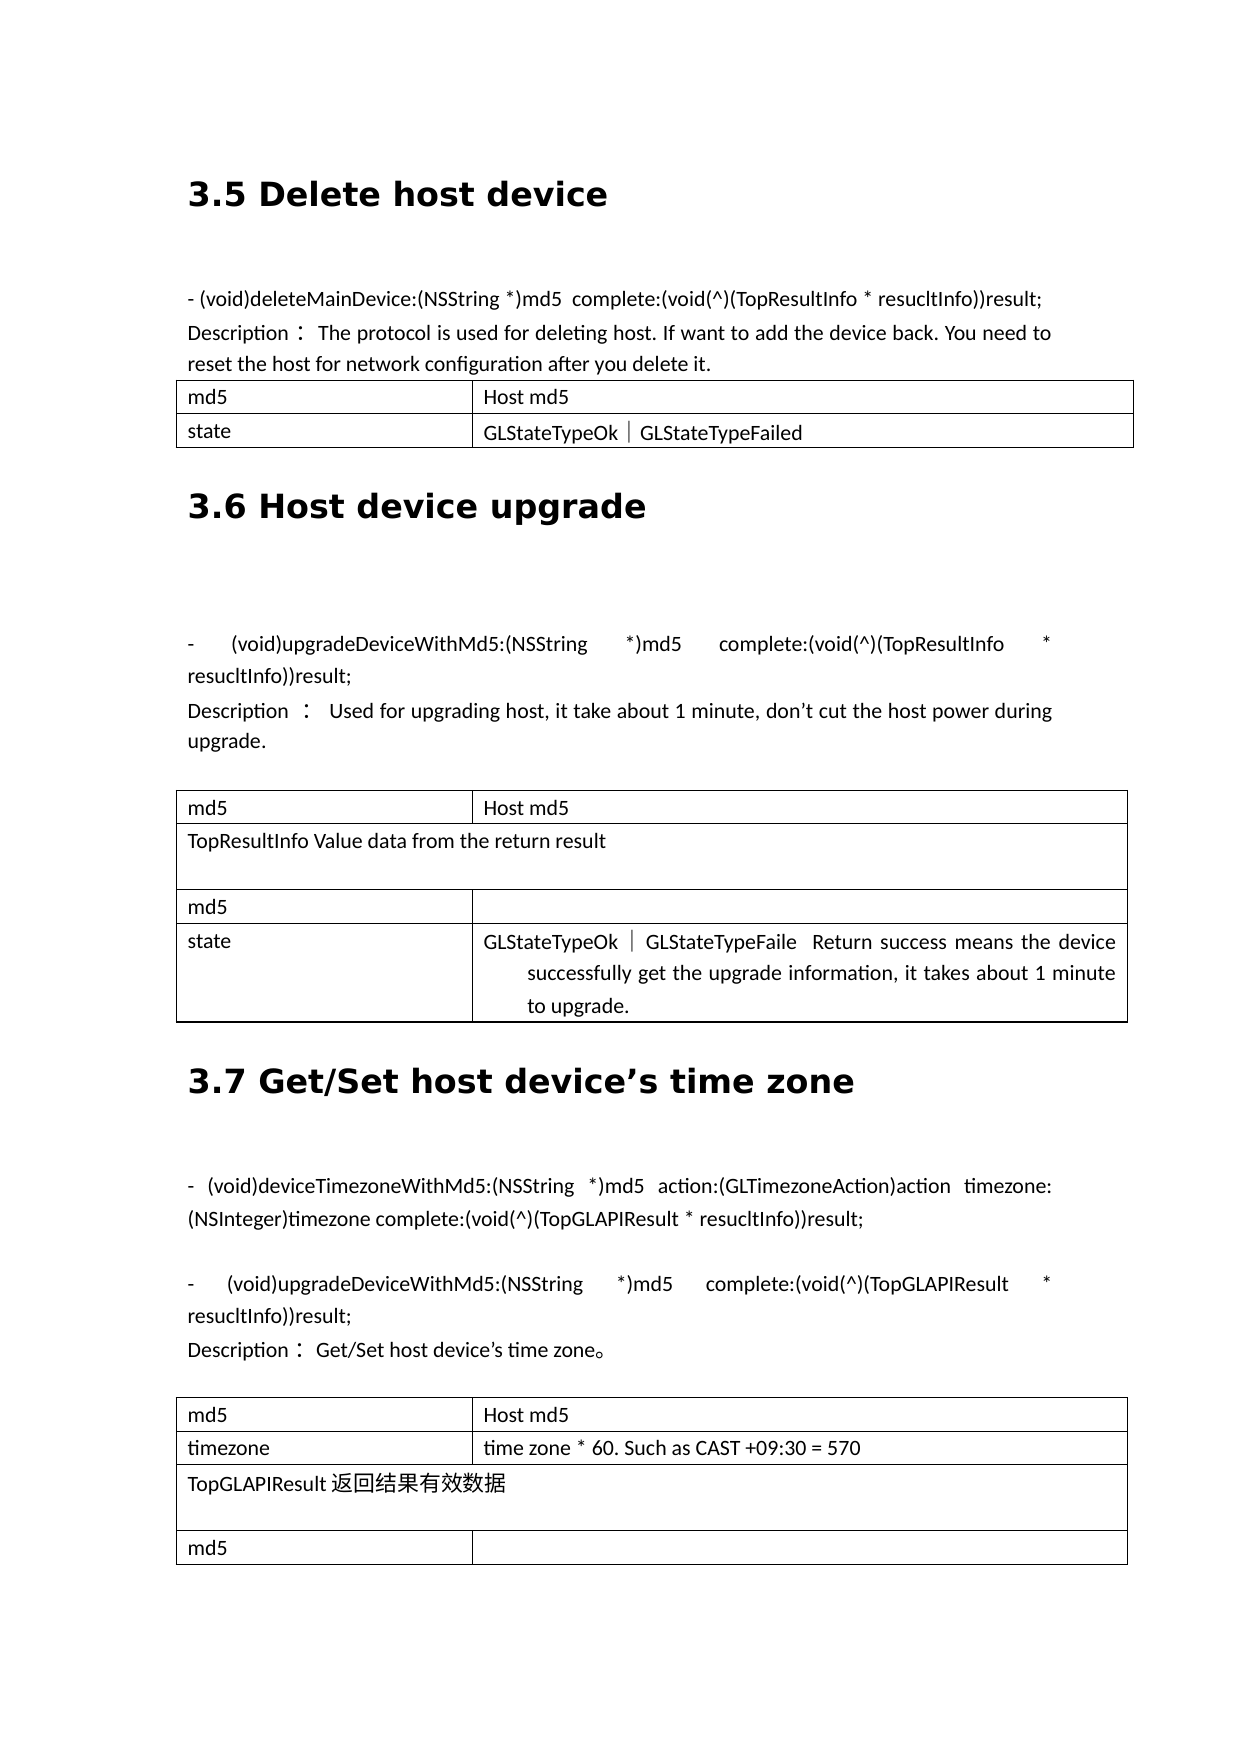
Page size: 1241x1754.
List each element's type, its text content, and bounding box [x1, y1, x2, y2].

text - (void)deleteMainDevice:(NSString *)md5 complete:(void(^)(TopResultInfo * resucltInfo))result; [187, 282, 1053, 314]
subtitle 3.6 Host device upgrade [187, 475, 1053, 540]
table_cell [473, 1531, 1127, 1564]
table_cell GLStateTypeOk｜GLStateTypeFaile Return success means the device successfully get the upgrade information, it takes about 1 minute to upgrade. [473, 924, 1127, 1021]
table_cell md5 [177, 1531, 472, 1564]
text Description ：Get/Set host device’s time zone。 [187, 1332, 1053, 1364]
table_header md5 [177, 381, 472, 413]
table_header Host md5 [473, 1398, 1127, 1431]
table_header Host md5 [473, 381, 1133, 413]
table_cell state [177, 924, 472, 1021]
table_cell md5 [177, 890, 472, 923]
subtitle 3.5 Delete host device [187, 162, 1053, 227]
table_cell time zone * 60. Such as CAST +09:30 = 570 [473, 1432, 1127, 1464]
table_cell [473, 890, 1127, 923]
table_cell TopResultInfo Value data from the return result [177, 824, 1127, 889]
table_header md5 [177, 1398, 472, 1431]
table_cell state [177, 414, 472, 447]
text - (void)upgradeDeviceWithMd5:(NSString *)md5 complete:(void(^)(TopGLAPIResult * resucltInfo))result; [187, 1267, 1053, 1332]
table_cell GLStateTypeOk｜GLStateTypeFailed [473, 414, 1133, 447]
text Description ：The protocol is used for deleting host. If want to add the device back. You need to reset the host for network configuration after you delete it. [187, 314, 1053, 379]
subtitle 3.7 Get/Set host device’s time zone [187, 1049, 1053, 1114]
text Description ： Used for upgrading host, it take about 1 minute, don’t cut the host power during upgrade. [187, 692, 1053, 757]
text - (void)deviceTimezoneWithMd5:(NSString *)md5 action:(GLTimezoneAction)action timezone:(NSInteger)timezone complete:(void(^)(TopGLAPIResult * resucltInfo))result; [187, 1169, 1053, 1234]
table_header Host md5 [473, 791, 1127, 823]
table_cell TopGLAPIResult 返回结果有效数据 [177, 1465, 1127, 1530]
table_header md5 [177, 791, 472, 823]
text - (void)upgradeDeviceWithMd5:(NSString *)md5 complete:(void(^)(TopResultInfo * resucltInfo))result; [187, 627, 1053, 692]
table_cell timezone [177, 1432, 472, 1464]
